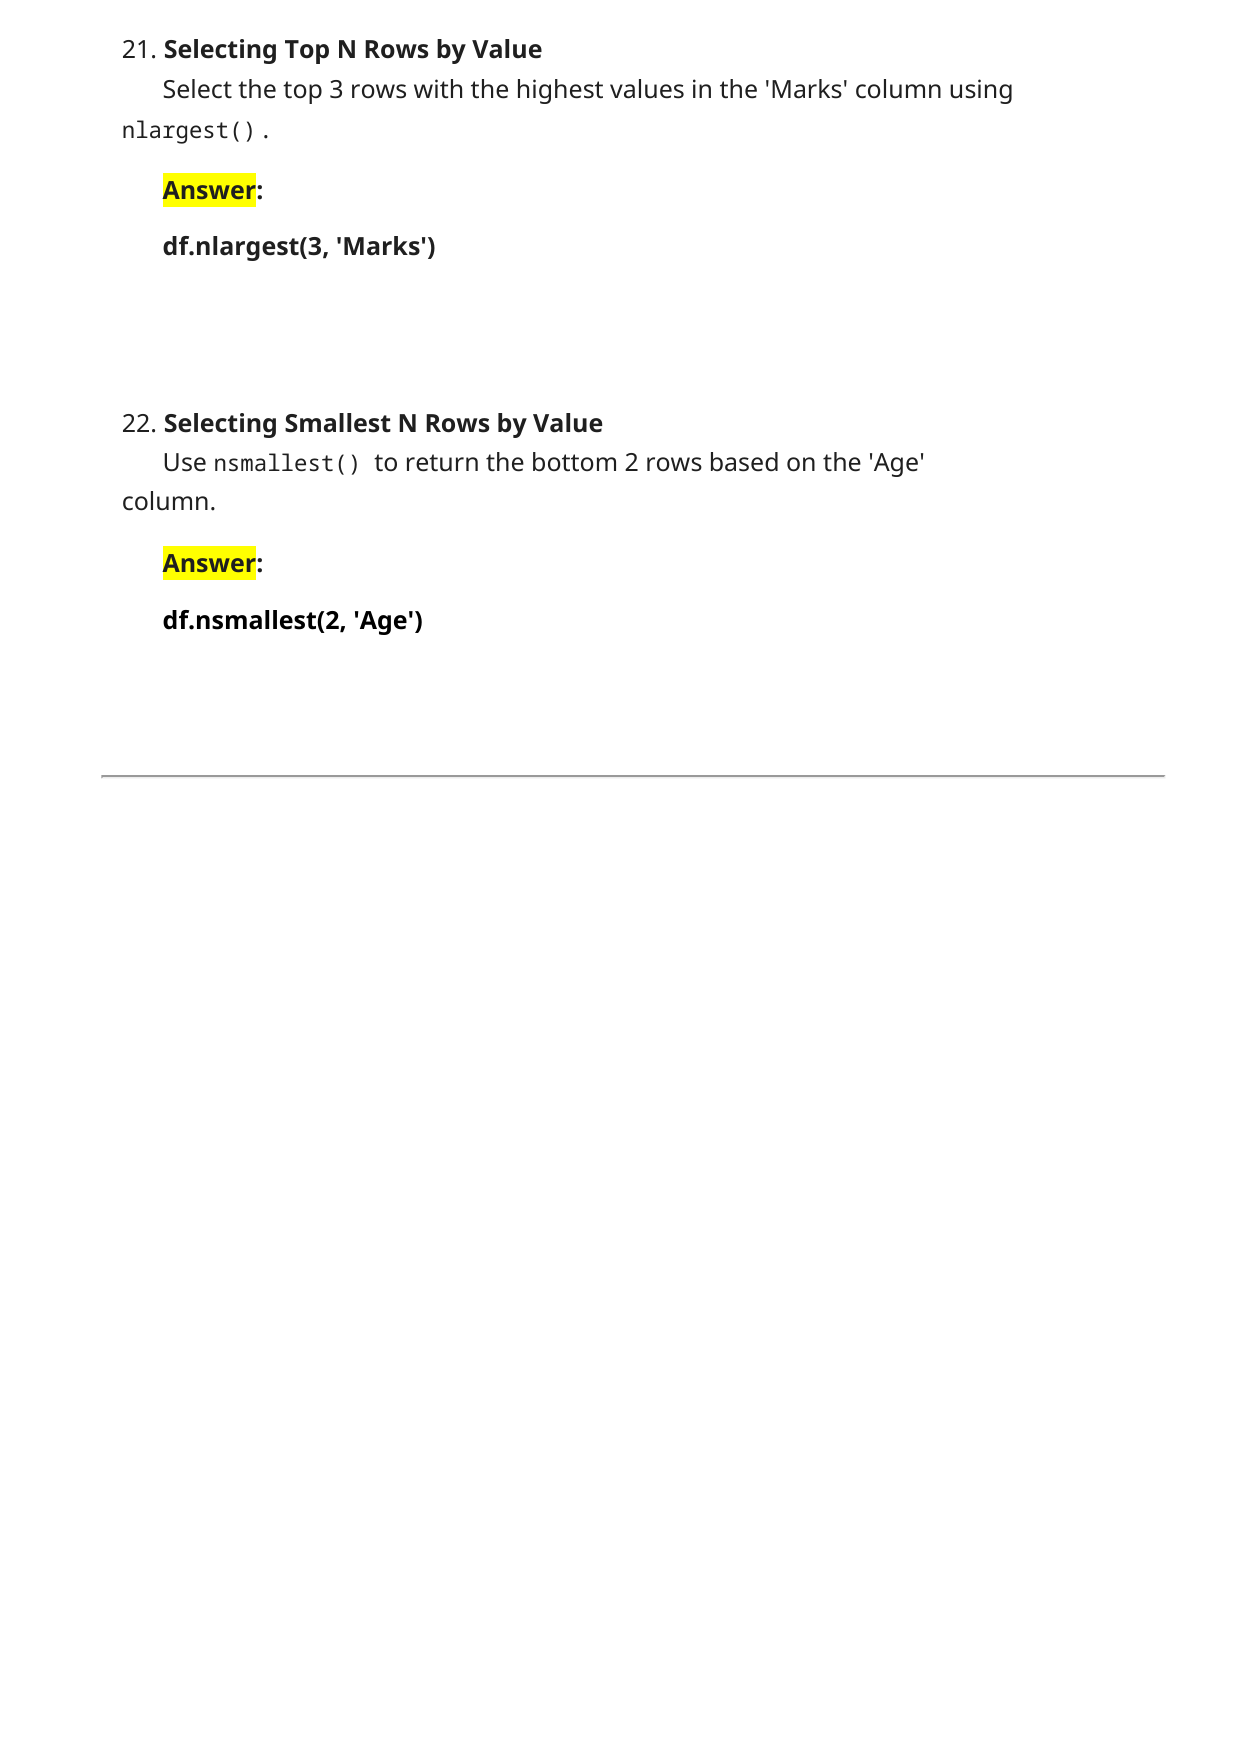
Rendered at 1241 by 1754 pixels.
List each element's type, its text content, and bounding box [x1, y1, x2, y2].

text df.nsmallest(2, 'Age') [162, 603, 1167, 637]
text 22. Selecting Smallest N Rows by Value Use nsmallest() to return the bottom 2 rows based on the 'Age' column. [122, 406, 972, 518]
picture [101, 774, 1166, 779]
text Answer: [256, 173, 1167, 207]
text df.nlargest(3, 'Marks') [162, 228, 1167, 262]
text Answer: [256, 546, 1167, 580]
text 21. Selecting Top N Rows by Value Select the top 3 rows with the highest values in the 'Marks' column using nlargest() . [122, 32, 1122, 146]
